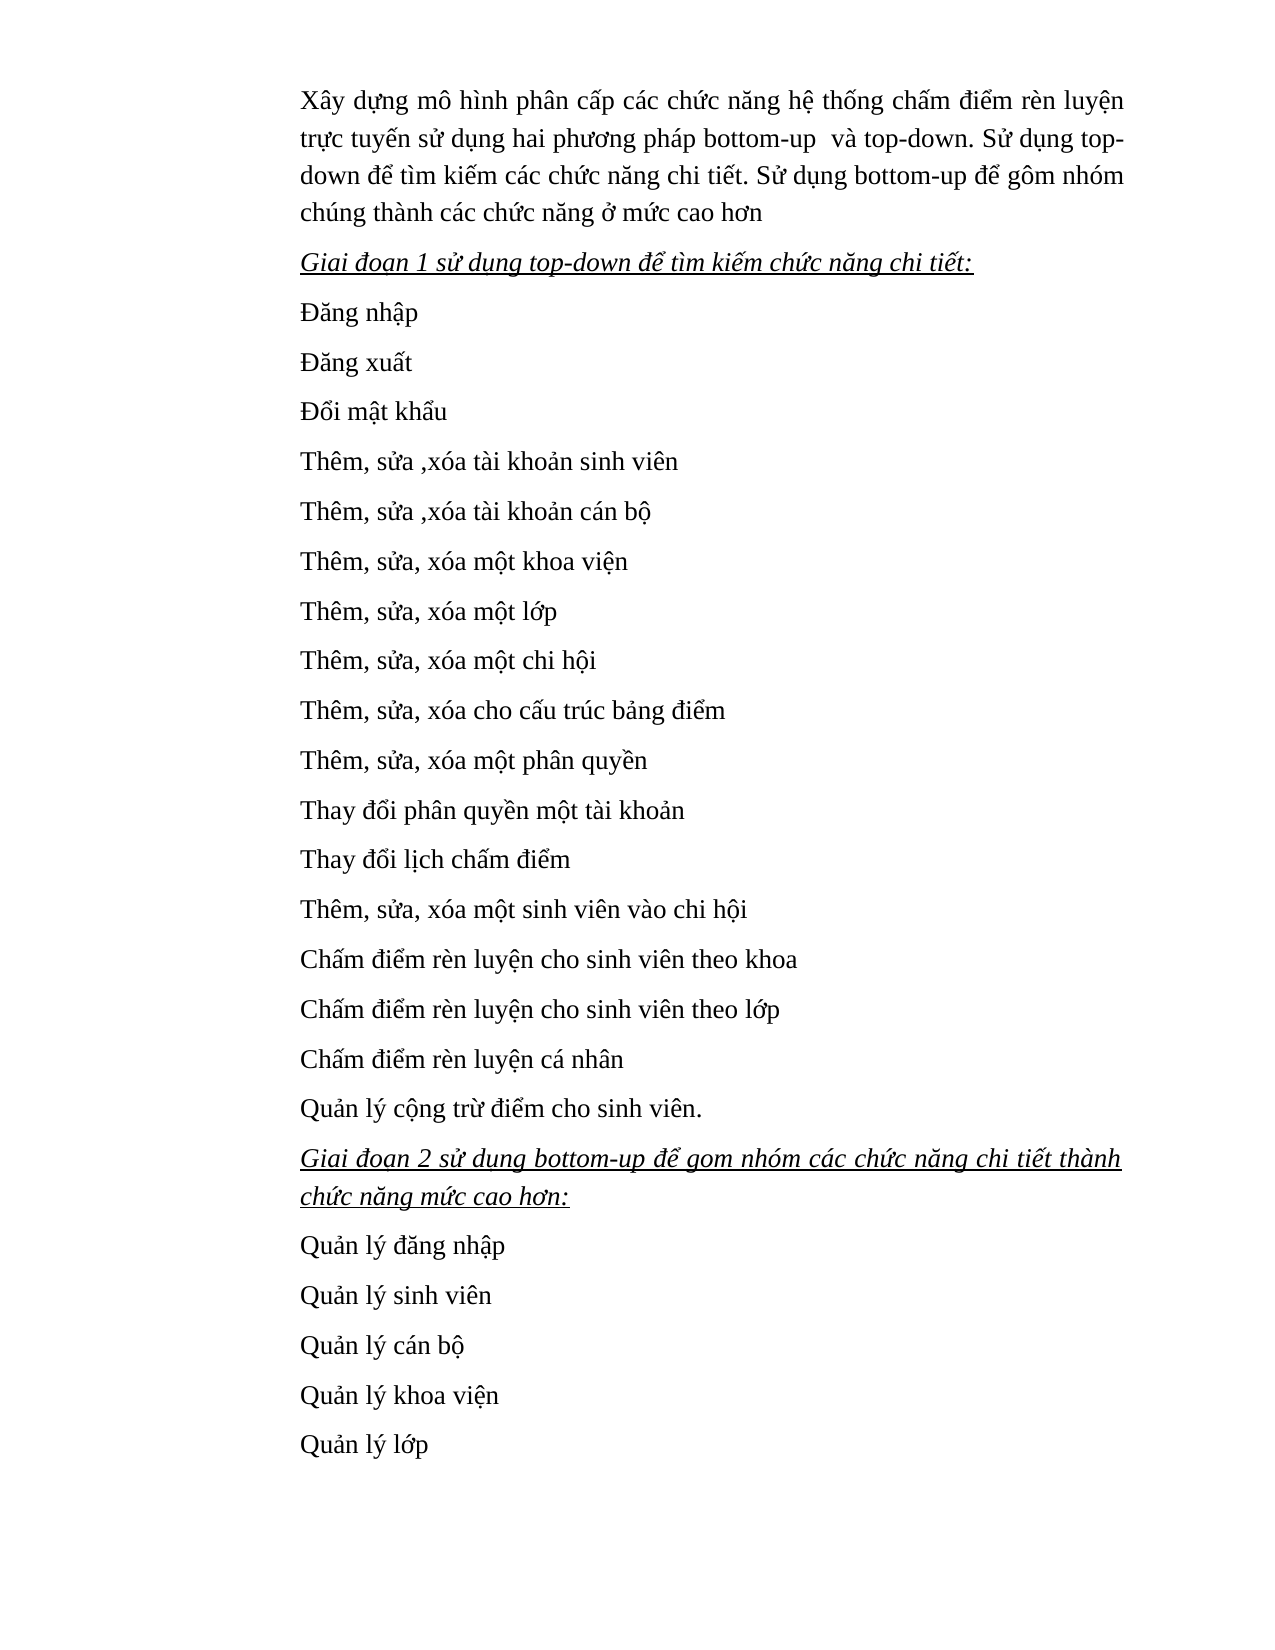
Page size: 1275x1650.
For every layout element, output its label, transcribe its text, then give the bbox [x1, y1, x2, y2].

text Giai đoạn 1 sử dụng top-down để tìm kiếm chức năng chi tiết: [300, 246, 1125, 277]
text Thay đổi phân quyền một tài khoản [300, 794, 1125, 825]
text Chấm điểm rèn luyện cho sinh viên theo lớp [300, 993, 1125, 1024]
text Chấm điểm rèn luyện cá nhân [300, 1043, 1125, 1074]
text Thêm, sửa ,xóa tài khoản sinh viên [300, 445, 1125, 476]
text Đăng nhập [300, 296, 1125, 327]
text Quản lý đăng nhập [300, 1229, 1125, 1261]
text Thêm, sửa, xóa một phân quyền [300, 744, 1125, 775]
text Thay đổi lịch chấm điểm [300, 843, 1125, 875]
text Quản lý khoa viện [300, 1379, 1125, 1410]
text Thêm, sửa, xóa một sinh viên vào chi hội [300, 893, 1125, 924]
text Đổi mật khẩu [300, 395, 1125, 427]
text Đăng xuất [300, 346, 1125, 377]
text Xây dựng mô hình phân cấp các chức năng hệ thống chấm điểm rèn luyện trực tuyến sử dụng hai phương pháp bottom-up và top-down. Sử dụng top-down để tìm kiếm các chức năng chi tiết. Sử dụng bottom-up để gôm nhóm chúng thành các chức năng ở mức cao hơn [300, 84, 1125, 227]
text Quản lý lớp [300, 1428, 1125, 1460]
text Thêm, sửa, xóa một lớp [300, 594, 1125, 626]
text Thêm, sửa, xóa một chi hội [300, 644, 1125, 676]
text Giai đoạn 2 sử dụng bottom-up để gom nhóm các chức năng chi tiết thành chức năng mức cao hơn: [300, 1142, 1125, 1211]
text Thêm, sửa ,xóa tài khoản cán bộ [300, 495, 1125, 526]
text Quản lý cán bộ [300, 1329, 1125, 1360]
text Quản lý sinh viên [300, 1279, 1125, 1310]
text Thêm, sửa, xóa một khoa viện [300, 545, 1125, 576]
text Thêm, sửa, xóa cho cấu trúc bảng điểm [300, 694, 1125, 725]
text Chấm điểm rèn luyện cho sinh viên theo khoa [300, 943, 1125, 974]
text Quản lý cộng trừ điểm cho sinh viên. [300, 1092, 1125, 1124]
